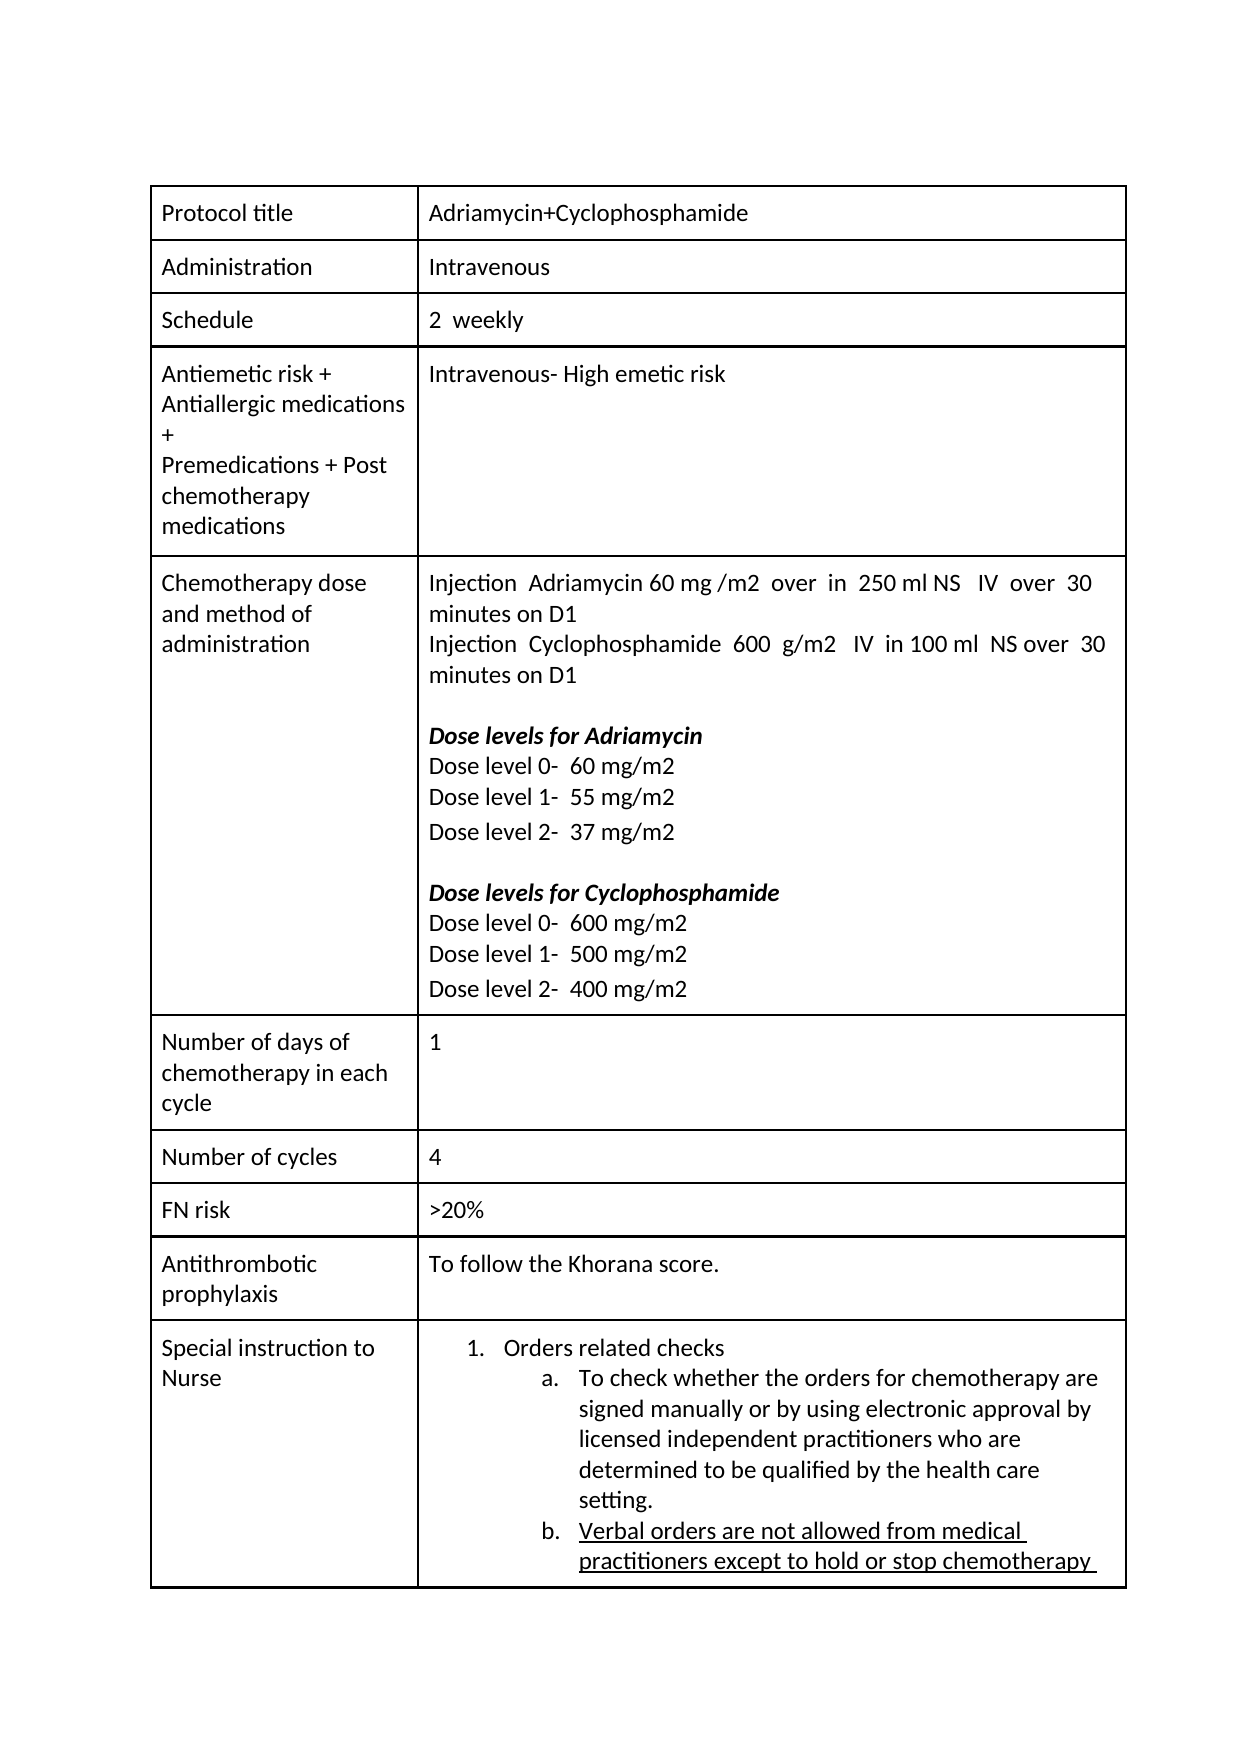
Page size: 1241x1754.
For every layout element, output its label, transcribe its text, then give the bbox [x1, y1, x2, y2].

table_cell Intravenous [419, 241, 1125, 292]
table_cell FN risk [152, 1184, 417, 1235]
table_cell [419, 1321, 1125, 1586]
table_cell Schedule [152, 294, 417, 345]
table_cell Chemotherapy dose and method of administration [152, 557, 417, 1014]
table_header Protocol title [152, 187, 417, 238]
table_cell Injection Adriamycin 60 mg /m2 over in 250 ml NS IV over 30 minutes on D1 Injection Cyclophosphamide 600 g/m2 IV in 100 ml NS over 30 minutes on D1 Dose levels for Adriamycin Dose level 0- 60 mg/m2 Dose level 1- 55 mg/m2 Dose level 2- 37 mg/m2 Dose levels for Cyclophosphamide Dose level 0- 600 mg/m2 Dose level 1- 500 mg/m2 Dose level 2- 400 mg/m2 [419, 557, 1125, 1014]
table_cell Antithrombotic prophylaxis [152, 1238, 417, 1319]
table_cell 1 [419, 1016, 1125, 1128]
table_cell Antiemetic risk + Antiallergic medications + Premedications + Post chemotherapy medications [152, 348, 417, 555]
table_header Adriamycin+Cyclophosphamide [419, 187, 1125, 238]
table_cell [152, 1321, 417, 1586]
table_cell >20% [419, 1184, 1125, 1235]
table_cell To follow the Khorana score. [419, 1238, 1125, 1319]
table_cell Intravenous- High emetic risk [419, 348, 1125, 555]
table_cell Administration [152, 241, 417, 292]
table_cell Number of cycles [152, 1131, 417, 1182]
table_cell 4 [419, 1131, 1125, 1182]
table_cell Number of days of chemotherapy in each cycle [152, 1016, 417, 1128]
table_cell 2 weekly [419, 294, 1125, 345]
